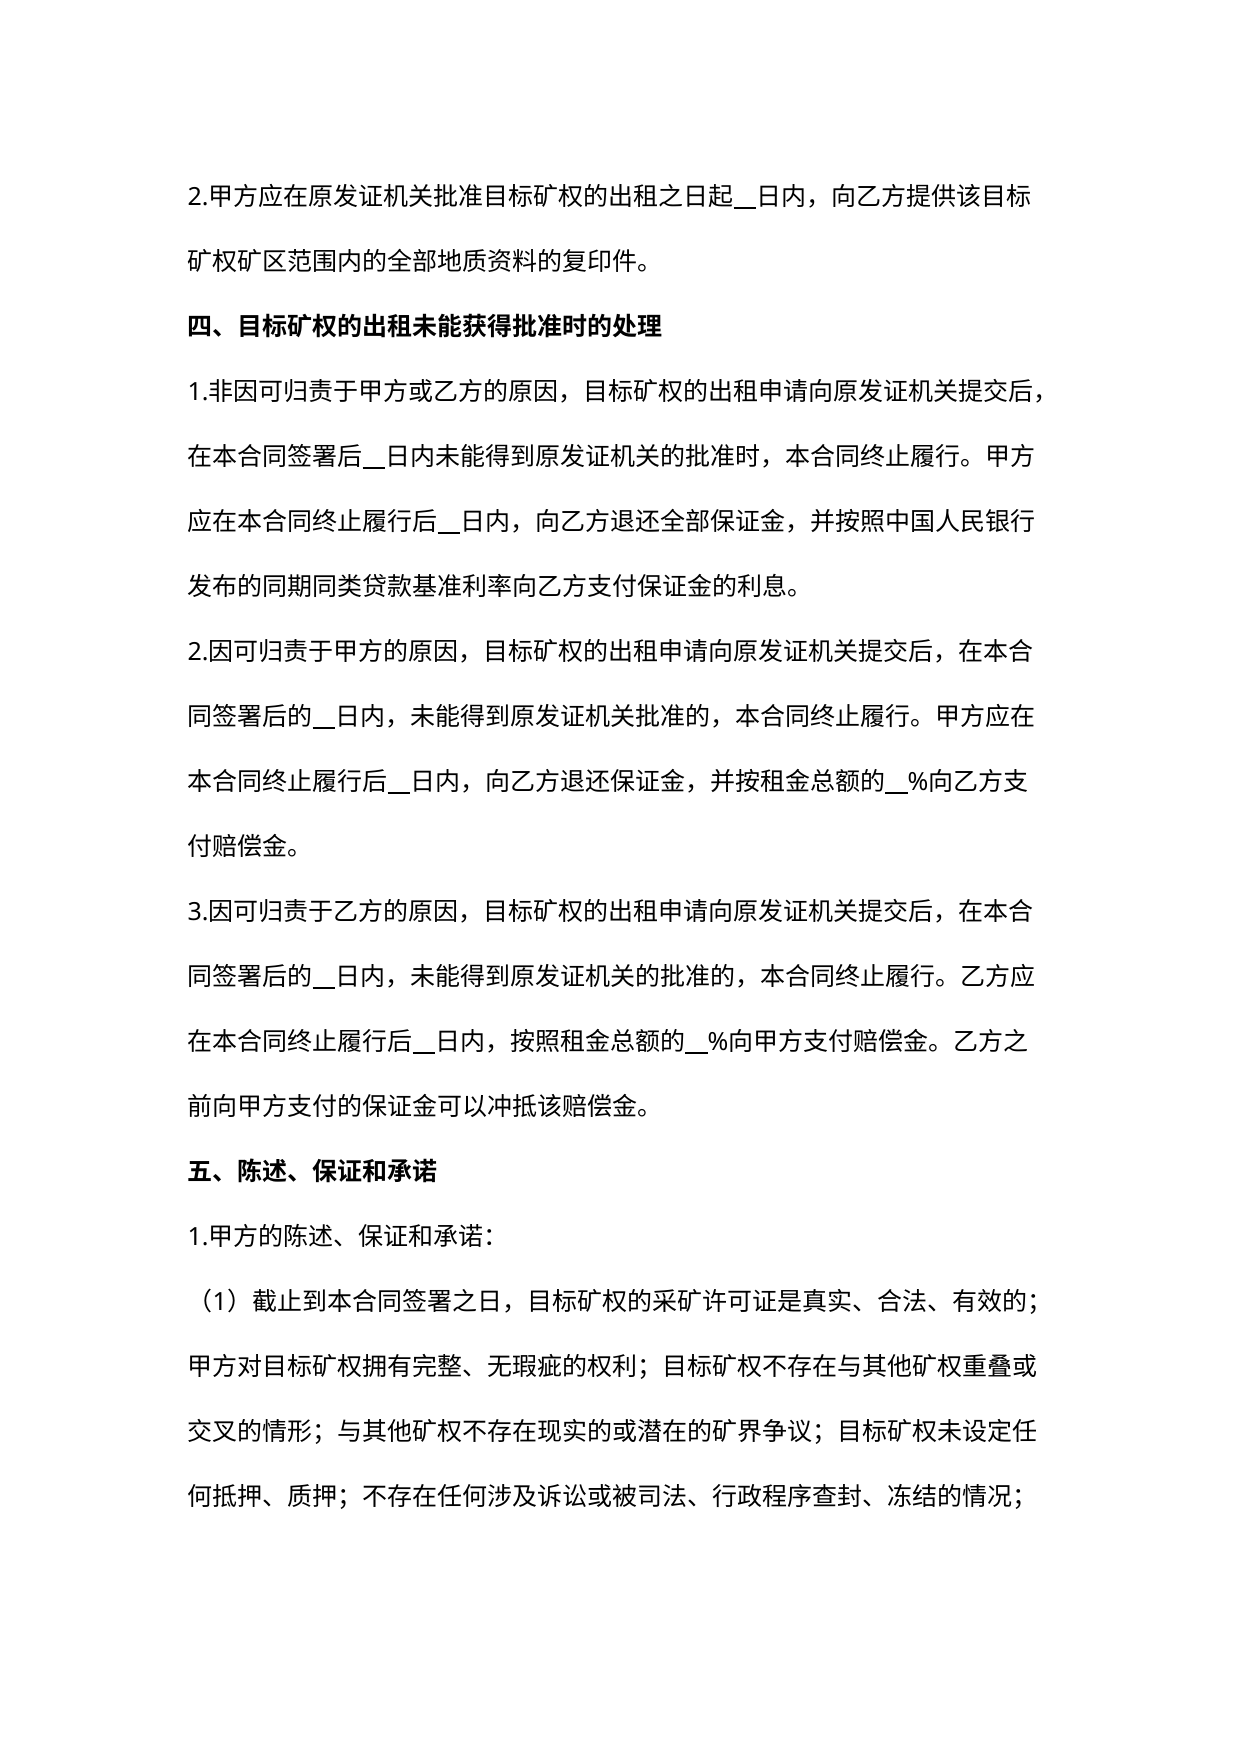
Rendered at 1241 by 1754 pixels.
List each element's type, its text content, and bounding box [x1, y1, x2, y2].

text 1.甲方的陈述、保证和承诺： [187, 1202, 1053, 1267]
text （1）截止到本合同签署之日，目标矿权的采矿许可证是真实、合法、有效的；甲方对目标矿权拥有完整、无瑕疵的权利；目标矿权不存在与其他矿权重叠或交叉的情形；与其他矿权不存在现实的或潜在的矿界争议；目标矿权未设定任何抵押、质押；不存在任何涉及诉讼或被司法、行政程序查封、冻结的情况； [187, 1267, 1053, 1527]
subtitle 五、陈述、保证和承诺 [187, 1137, 1053, 1202]
text 2.因可归责于甲方的原因，目标矿权的出租申请向原发证机关提交后，在本合同签署后的 日内，未能得到原发证机关批准的，本合同终止履行。甲方应在本合同终止履行后 日内，向乙方退还保证金，并按租金总额的 %向乙方支付赔偿金。 [187, 617, 1053, 877]
subtitle 四、目标矿权的出租未能获得批准时的处理 [187, 292, 1053, 357]
text 3.因可归责于乙方的原因，目标矿权的出租申请向原发证机关提交后，在本合同签署后的 日内，未能得到原发证机关的批准的，本合同终止履行。乙方应在本合同终止履行后 日内，按照租金总额的 %向甲方支付赔偿金。乙方之前向甲方支付的保证金可以冲抵该赔偿金。 [187, 877, 1053, 1137]
text 1.非因可归责于甲方或乙方的原因，目标矿权的出租申请向原发证机关提交后，在本合同签署后 日内未能得到原发证机关的批准时，本合同终止履行。甲方应在本合同终止履行后 日内，向乙方退还全部保证金，并按照中国人民银行发布的同期同类贷款基准利率向乙方支付保证金的利息。 [187, 357, 1053, 617]
text 2.甲方应在原发证机关批准目标矿权的出租之日起 日内，向乙方提供该目标矿权矿区范围内的全部地质资料的复印件。 [187, 162, 1053, 292]
